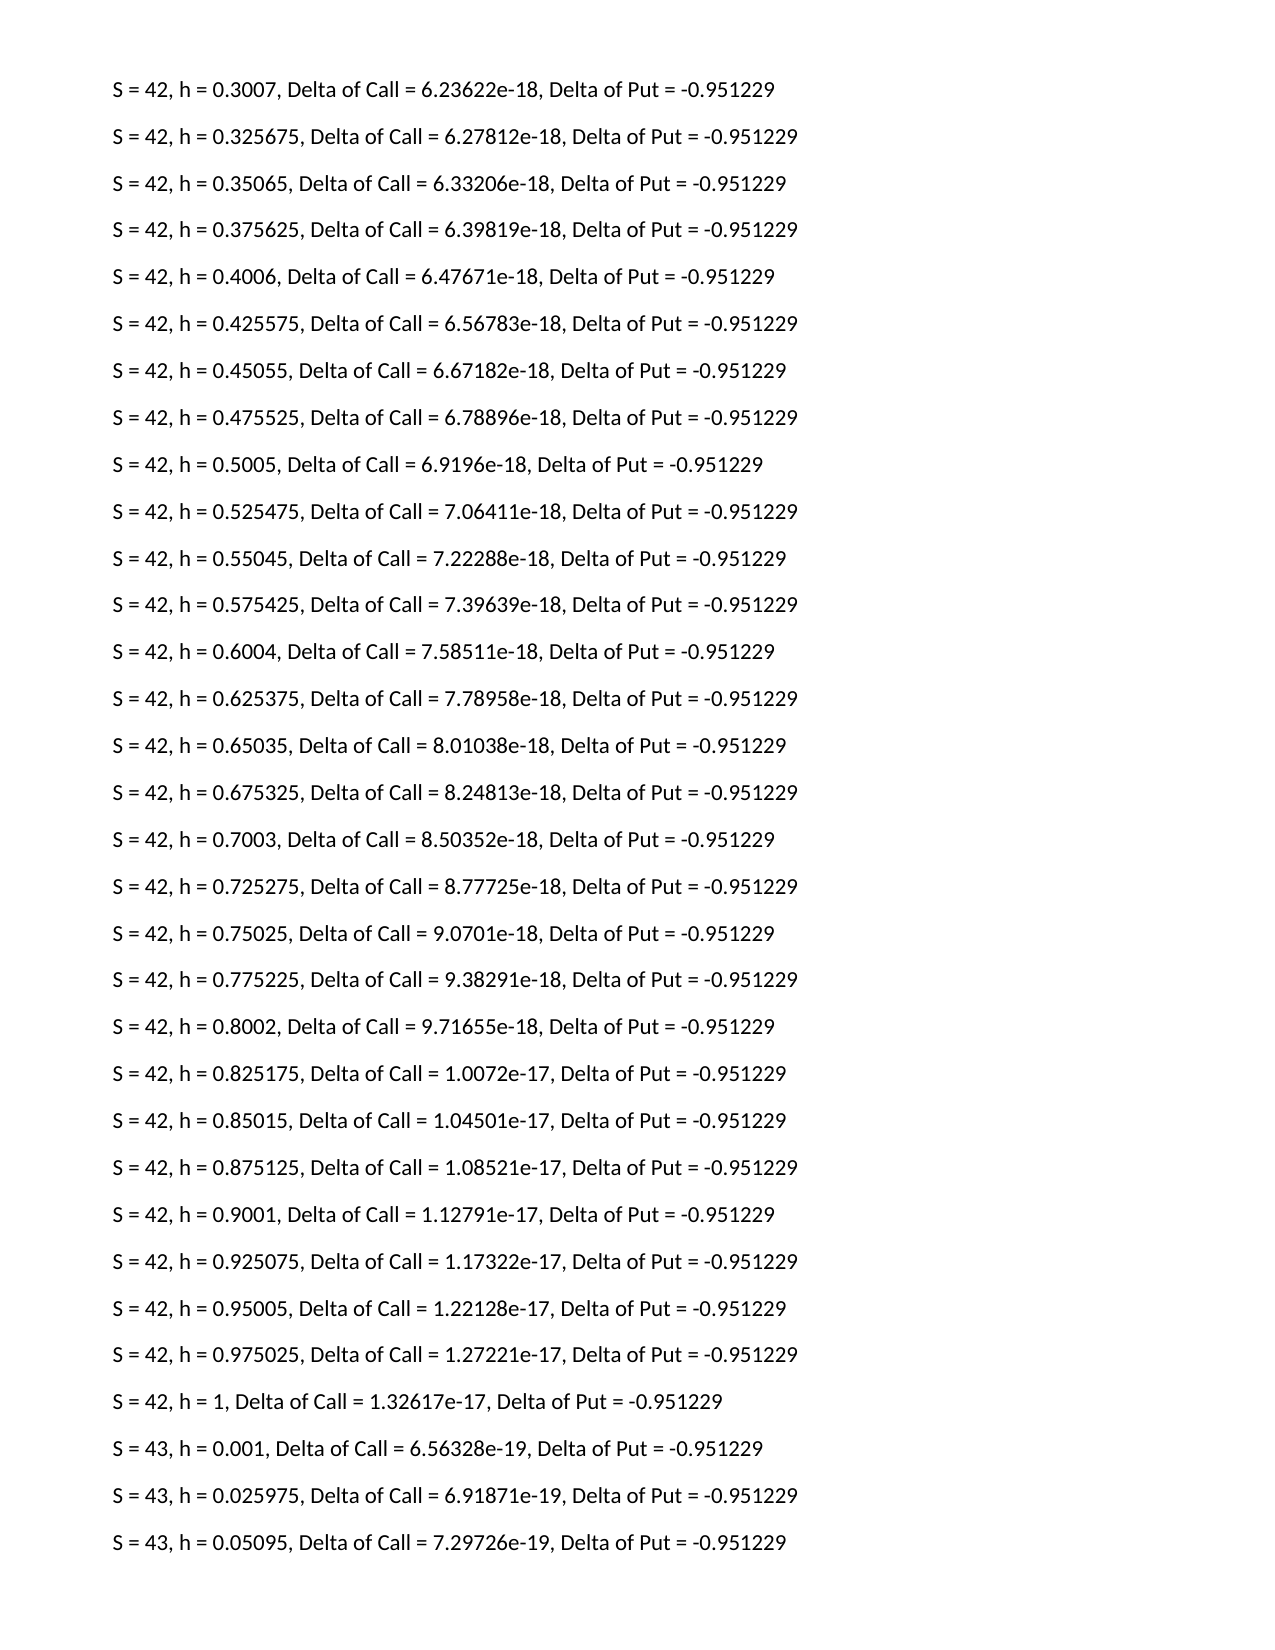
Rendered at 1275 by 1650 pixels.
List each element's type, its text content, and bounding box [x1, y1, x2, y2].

text S = 42, h = 0.725275, Delta of Call = 8.77725e-18, Delta of Put = -0.951229 [112, 872, 1200, 900]
text S = 42, h = 0.65035, Delta of Call = 8.01038e-18, Delta of Put = -0.951229 [112, 731, 1200, 759]
text S = 42, h = 0.3007, Delta of Call = 6.23622e-18, Delta of Put = -0.951229 [112, 75, 1200, 103]
text S = 42, h = 0.75025, Delta of Call = 9.0701e-18, Delta of Put = -0.951229 [112, 919, 1200, 947]
text S = 42, h = 0.925075, Delta of Call = 1.17322e-17, Delta of Put = -0.951229 [112, 1247, 1200, 1275]
text S = 42, h = 0.325675, Delta of Call = 6.27812e-18, Delta of Put = -0.951229 [112, 122, 1200, 150]
text S = 42, h = 0.35065, Delta of Call = 6.33206e-18, Delta of Put = -0.951229 [112, 169, 1200, 197]
text S = 42, h = 0.525475, Delta of Call = 7.06411e-18, Delta of Put = -0.951229 [112, 497, 1200, 525]
text S = 42, h = 0.475525, Delta of Call = 6.78896e-18, Delta of Put = -0.951229 [112, 403, 1200, 431]
text S = 42, h = 0.7003, Delta of Call = 8.50352e-18, Delta of Put = -0.951229 [112, 825, 1200, 853]
text S = 42, h = 0.4006, Delta of Call = 6.47671e-18, Delta of Put = -0.951229 [112, 262, 1200, 291]
text S = 42, h = 0.775225, Delta of Call = 9.38291e-18, Delta of Put = -0.951229 [112, 966, 1200, 994]
text S = 42, h = 0.575425, Delta of Call = 7.39639e-18, Delta of Put = -0.951229 [112, 591, 1200, 619]
text S = 43, h = 0.025975, Delta of Call = 6.91871e-19, Delta of Put = -0.951229 [112, 1481, 1200, 1509]
text S = 43, h = 0.05095, Delta of Call = 7.29726e-19, Delta of Put = -0.951229 [112, 1528, 1200, 1556]
text S = 42, h = 0.875125, Delta of Call = 1.08521e-17, Delta of Put = -0.951229 [112, 1153, 1200, 1181]
text S = 42, h = 0.6004, Delta of Call = 7.58511e-18, Delta of Put = -0.951229 [112, 637, 1200, 666]
text S = 42, h = 1, Delta of Call = 1.32617e-17, Delta of Put = -0.951229 [112, 1387, 1200, 1416]
text S = 42, h = 0.5005, Delta of Call = 6.9196e-18, Delta of Put = -0.951229 [112, 450, 1200, 478]
text S = 42, h = 0.625375, Delta of Call = 7.78958e-18, Delta of Put = -0.951229 [112, 684, 1200, 712]
text S = 42, h = 0.95005, Delta of Call = 1.22128e-17, Delta of Put = -0.951229 [112, 1294, 1200, 1322]
text S = 42, h = 0.85015, Delta of Call = 1.04501e-17, Delta of Put = -0.951229 [112, 1106, 1200, 1134]
text S = 42, h = 0.9001, Delta of Call = 1.12791e-17, Delta of Put = -0.951229 [112, 1200, 1200, 1228]
text S = 42, h = 0.375625, Delta of Call = 6.39819e-18, Delta of Put = -0.951229 [112, 216, 1200, 244]
text S = 42, h = 0.45055, Delta of Call = 6.67182e-18, Delta of Put = -0.951229 [112, 356, 1200, 384]
text S = 42, h = 0.425575, Delta of Call = 6.56783e-18, Delta of Put = -0.951229 [112, 309, 1200, 337]
text S = 42, h = 0.55045, Delta of Call = 7.22288e-18, Delta of Put = -0.951229 [112, 544, 1200, 572]
text S = 42, h = 0.675325, Delta of Call = 8.24813e-18, Delta of Put = -0.951229 [112, 778, 1200, 806]
text S = 43, h = 0.001, Delta of Call = 6.56328e-19, Delta of Put = -0.951229 [112, 1434, 1200, 1462]
text S = 42, h = 0.825175, Delta of Call = 1.0072e-17, Delta of Put = -0.951229 [112, 1059, 1200, 1087]
text S = 42, h = 0.8002, Delta of Call = 9.71655e-18, Delta of Put = -0.951229 [112, 1012, 1200, 1041]
text S = 42, h = 0.975025, Delta of Call = 1.27221e-17, Delta of Put = -0.951229 [112, 1341, 1200, 1369]
